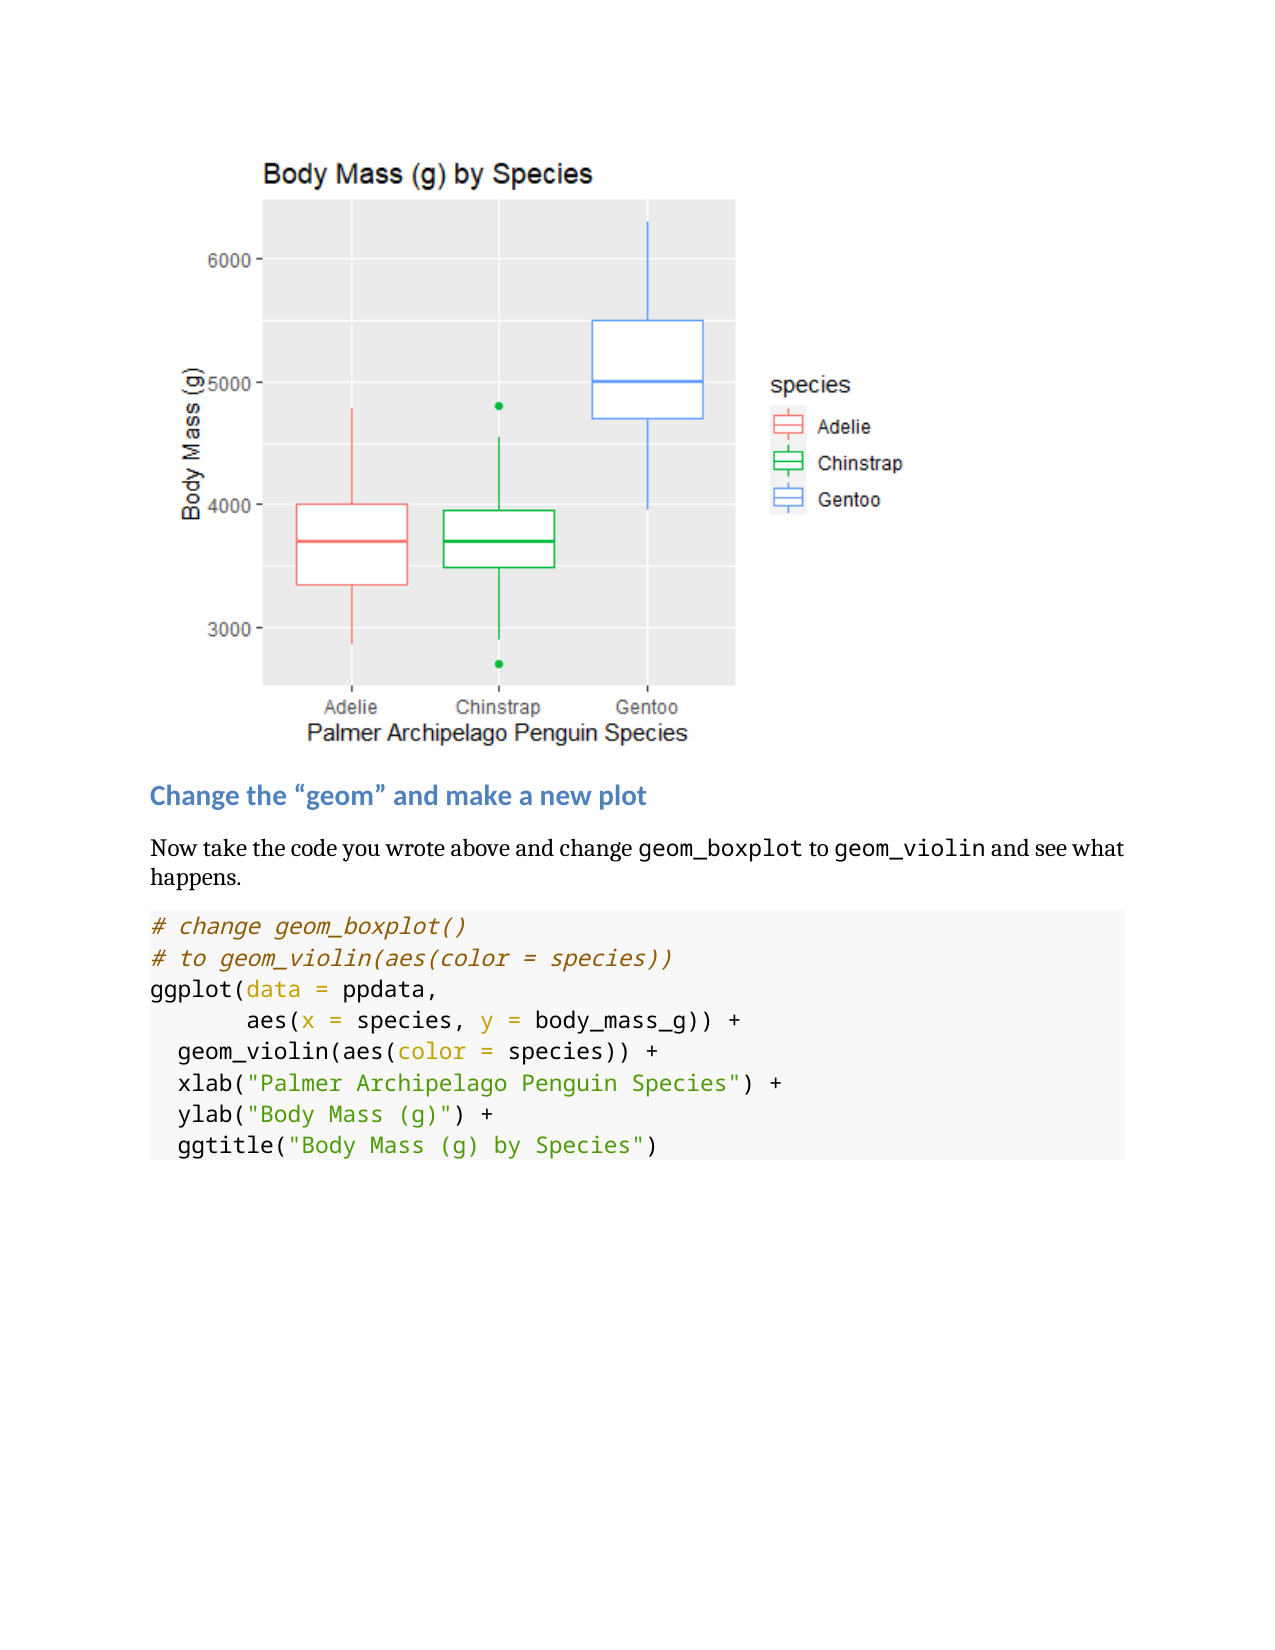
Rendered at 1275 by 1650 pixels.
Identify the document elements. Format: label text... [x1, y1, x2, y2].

text # change geom_boxplot() # to geom_violin(aes(color = species)) ggplot(data = ppdata, aes(x = species, y = body_mass_g)) + geom_violin(aes(color = species)) + xlab("Palmer Archipelago Penguin Species") + ylab("Body Mass (g)") + ggtitle("Body Mass (g) by Species") [439, 910, 1125, 1160]
subtitle Change the “geom” and make a new plot [150, 777, 1125, 813]
picture [168, 150, 927, 757]
text Now take the code you wrote above and change geom_boxplot to geom_violin and see what happens. [150, 832, 1125, 892]
